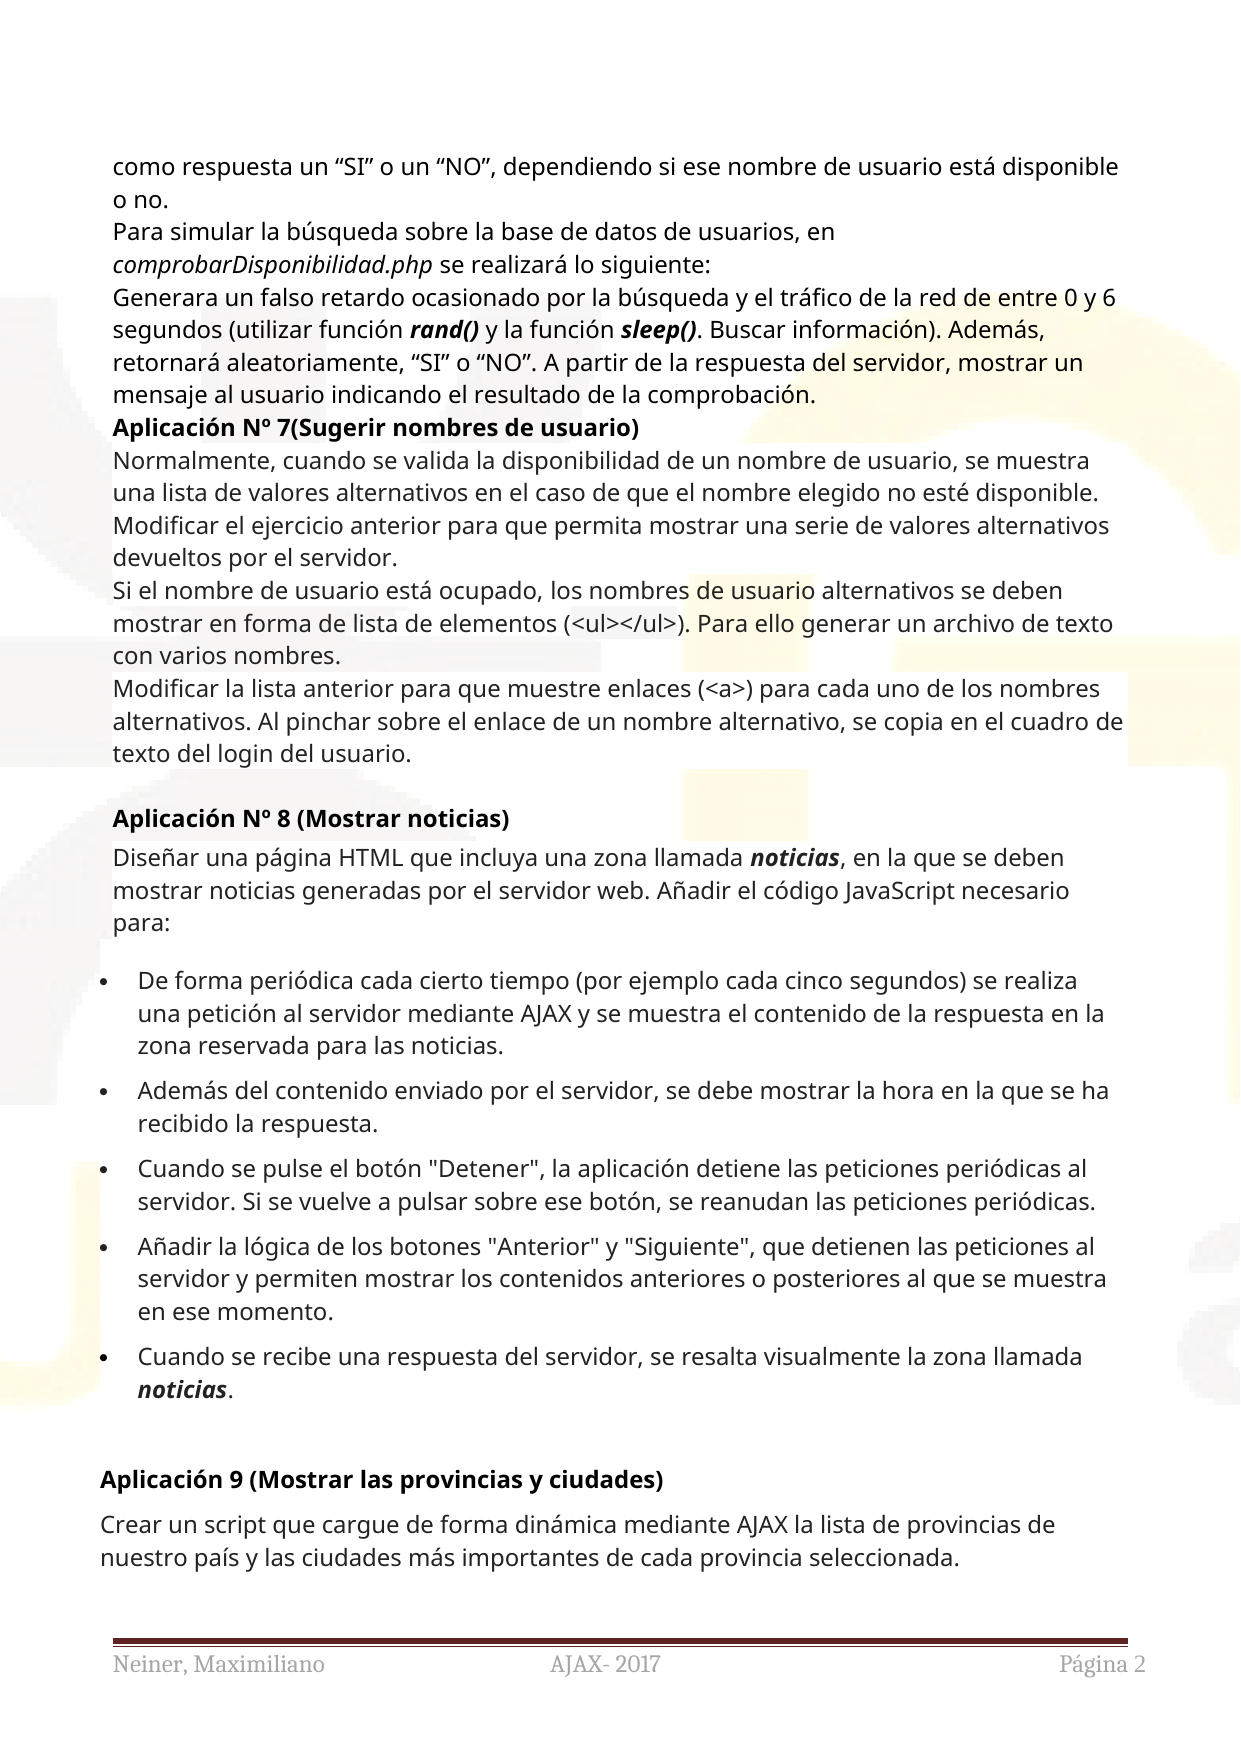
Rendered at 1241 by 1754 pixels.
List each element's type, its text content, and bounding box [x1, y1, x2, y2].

text Crear un script que cargue de forma dinámica mediante AJAX la lista de provincias de nuestro país y las ciudades más importantes de cada provincia seleccionada. [100, 1508, 1128, 1573]
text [112, 150, 1128, 215]
list De forma periódica cada cierto tiempo (por ejemplo cada cinco segundos) se realiza una petición al servidor mediante AJAX y se muestra el contenido de la respuesta en la zona reservada para las noticias. [100, 964, 1128, 1062]
text Aplicación 9 (Mostrar las provincias y ciudades) [100, 1463, 1128, 1495]
text Generara un falso retardo ocasionado por la búsqueda y el tráfico de la red de entre 0 y 6 segundos (utilizar función rand() y la función sleep(). Buscar información). Además, retornará aleatoriamente, “SI” o “NO”. A partir de la respuesta del servidor, mostrar un mensaje al usuario indicando el resultado de la comprobación. [112, 280, 1128, 411]
text Aplicación Nº 7(Sugerir nombres de usuario) [112, 411, 1128, 443]
text Diseñar una página HTML que incluya una zona llamada noticias, en la que se deben mostrar noticias generadas por el servidor web. Añadir el código JavaScript necesario para: [112, 841, 1128, 939]
text Normalmente, cuando se valida la disponibilidad de un nombre de usuario, se muestra una lista de valores alternativos en el caso de que el nombre elegido no esté disponible. Modificar el ejercicio anterior para que permita mostrar una serie de valores alternativos devueltos por el servidor. [112, 443, 1128, 574]
list Cuando se recibe una respuesta del servidor, se resalta visualmente la zona llamada noticias. [100, 1340, 1128, 1405]
text Para simular la búsqueda sobre la base de datos de usuarios, en comprobarDisponibilidad.php se realizará lo siguiente: [112, 215, 1128, 280]
text Si el nombre de usuario está ocupado, los nombres de usuario alternativos se deben mostrar en forma de lista de elementos (<ul></ul>). Para ello generar un archivo de texto con varios nombres. [112, 574, 1128, 672]
text Aplicación Nº 8 (Mostrar noticias) [112, 802, 1128, 835]
text Modificar la lista anterior para que muestre enlaces (<a>) para cada uno de los nombres alternativos. Al pinchar sobre el enlace de un nombre alternativo, se copia en el cuadro de texto del login del usuario. [112, 672, 1128, 769]
list Cuando se pulse el botón "Detener", la aplicación detiene las peticiones periódicas al servidor. Si se vuelve a pulsar sobre ese botón, se reanudan las peticiones periódicas. [100, 1152, 1128, 1217]
list Además del contenido enviado por el servidor, se debe mostrar la hora en la que se ha recibido la respuesta. [100, 1074, 1128, 1139]
list Añadir la lógica de los botones "Anterior" y "Siguiente", que detienen las peticiones al servidor y permiten mostrar los contenidos anteriores o posteriores al que se muestra en ese momento. [100, 1229, 1128, 1327]
